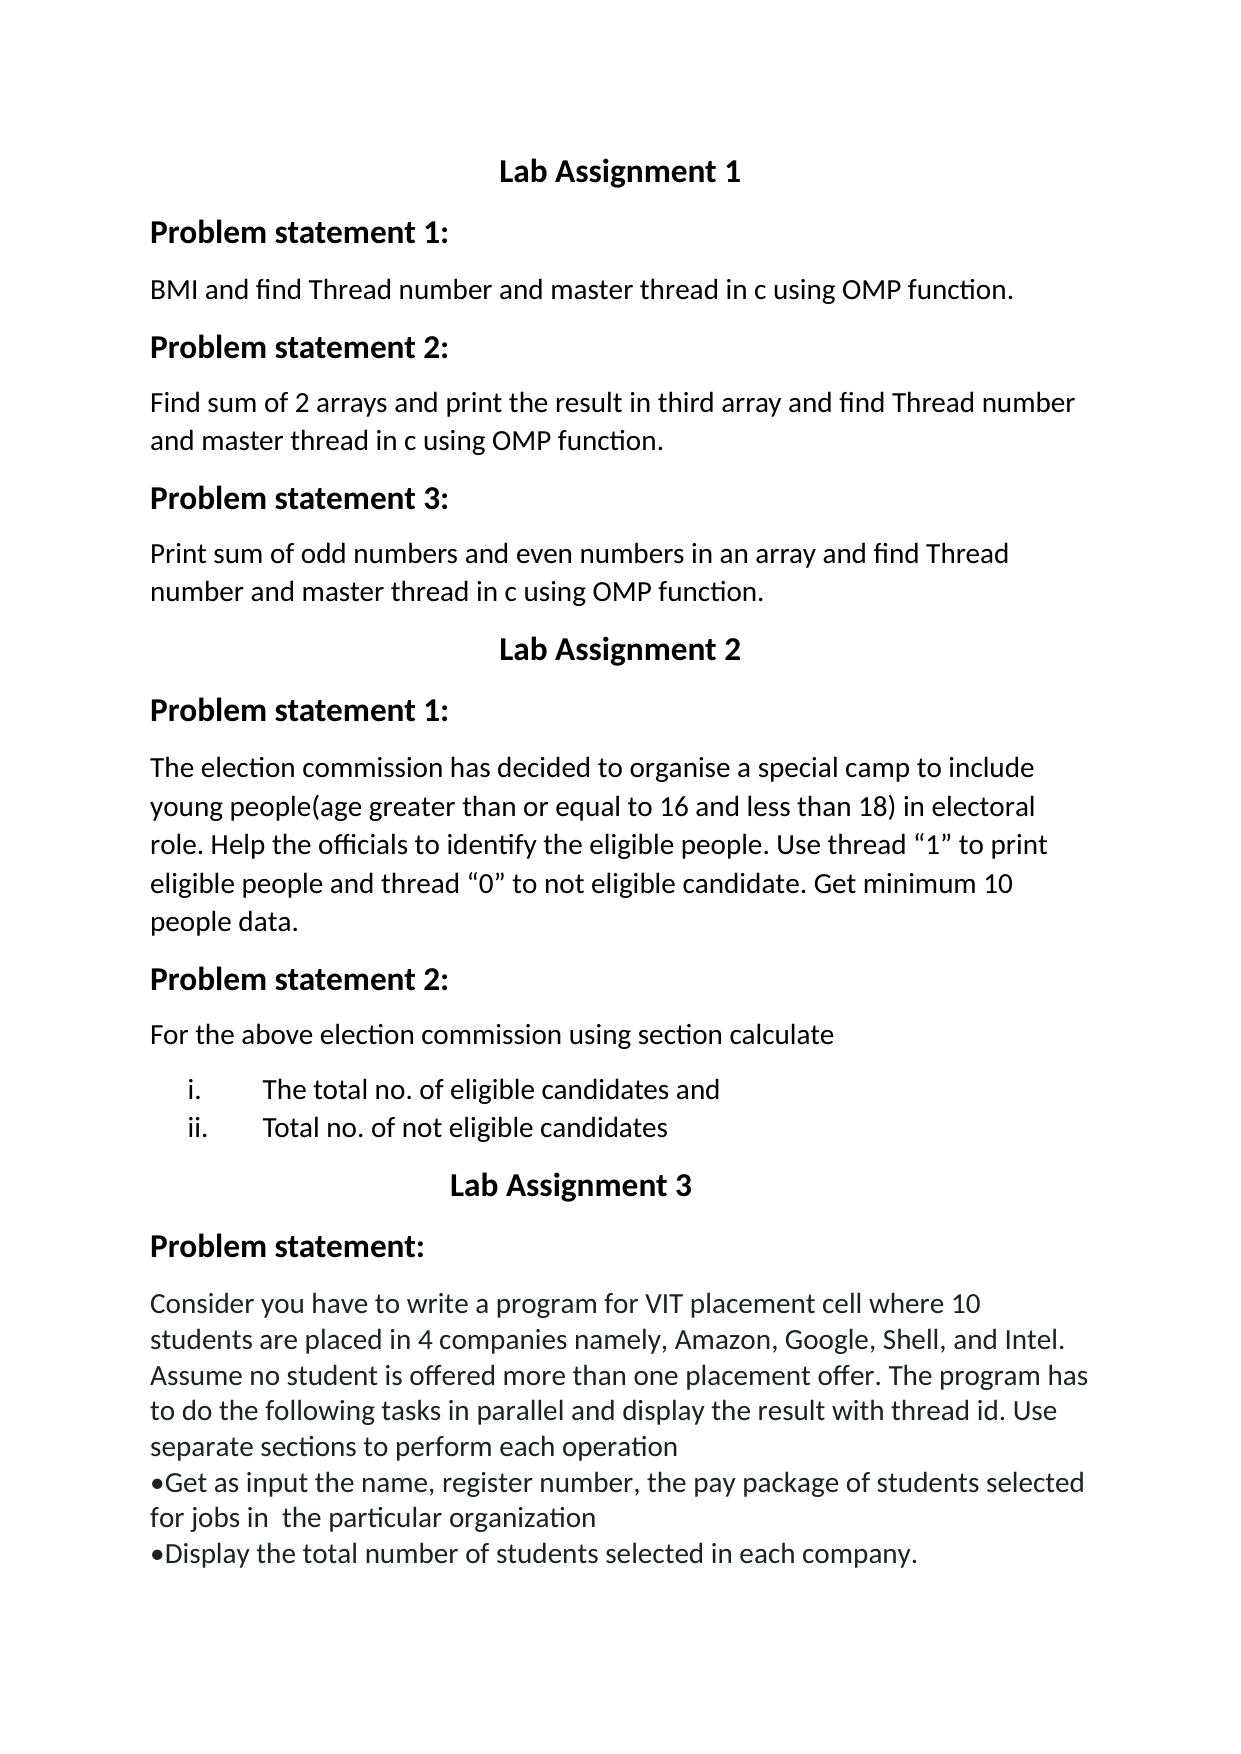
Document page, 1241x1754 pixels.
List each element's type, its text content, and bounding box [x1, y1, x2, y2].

text Consider you have to write a program for VIT placement cell where 10 students are placed in 4 companies namely, Amazon, Google, Shell, and Intel. Assume no student is offered more than one placement offer. The program has to do the following tasks in parallel and display the result with thread id. Use separate sections to perform each operation [150, 1286, 1090, 1464]
text Lab Assignment 3 [375, 1164, 1090, 1205]
text Problem statement 1: [150, 211, 1090, 251]
text The election commission has decided to organise a special camp to include young people(age greater than or equal to 16 and less than 18) in electoral role. Help the officials to identify the eligible people. Use thread “1” to print eligible people and thread “0” to not eligible candidate. Get minimum 10 people data. [150, 749, 1090, 939]
text Lab Assignment 2 [150, 628, 1090, 669]
text •Get as input the name, register number, the pay package of students selected for jobs in the particular organization [150, 1464, 1090, 1535]
text Problem statement 2: [150, 958, 1090, 999]
list The total no. of eligible candidates and [187, 1071, 1090, 1106]
text Problem statement: [150, 1225, 1090, 1266]
text BMI and find Thread number and master thread in c using OMP function. [150, 271, 1090, 307]
text Find sum of 2 arrays and print the result in third array and find Thread number and master thread in c using OMP function. [150, 384, 1090, 458]
list Total no. of not eligible candidates [187, 1109, 1090, 1145]
text Problem statement 2: [150, 326, 1090, 367]
text Print sum of odd numbers and even numbers in an array and find Thread number and master thread in c using OMP function. [150, 535, 1090, 609]
text Problem statement 3: [150, 477, 1090, 518]
text For the above election commission using section calculate [150, 1016, 1090, 1051]
text Lab Assignment 1 [150, 150, 1090, 191]
text Problem statement 1: [150, 689, 1090, 729]
text •Display the total number of students selected in each company. [150, 1535, 1090, 1571]
